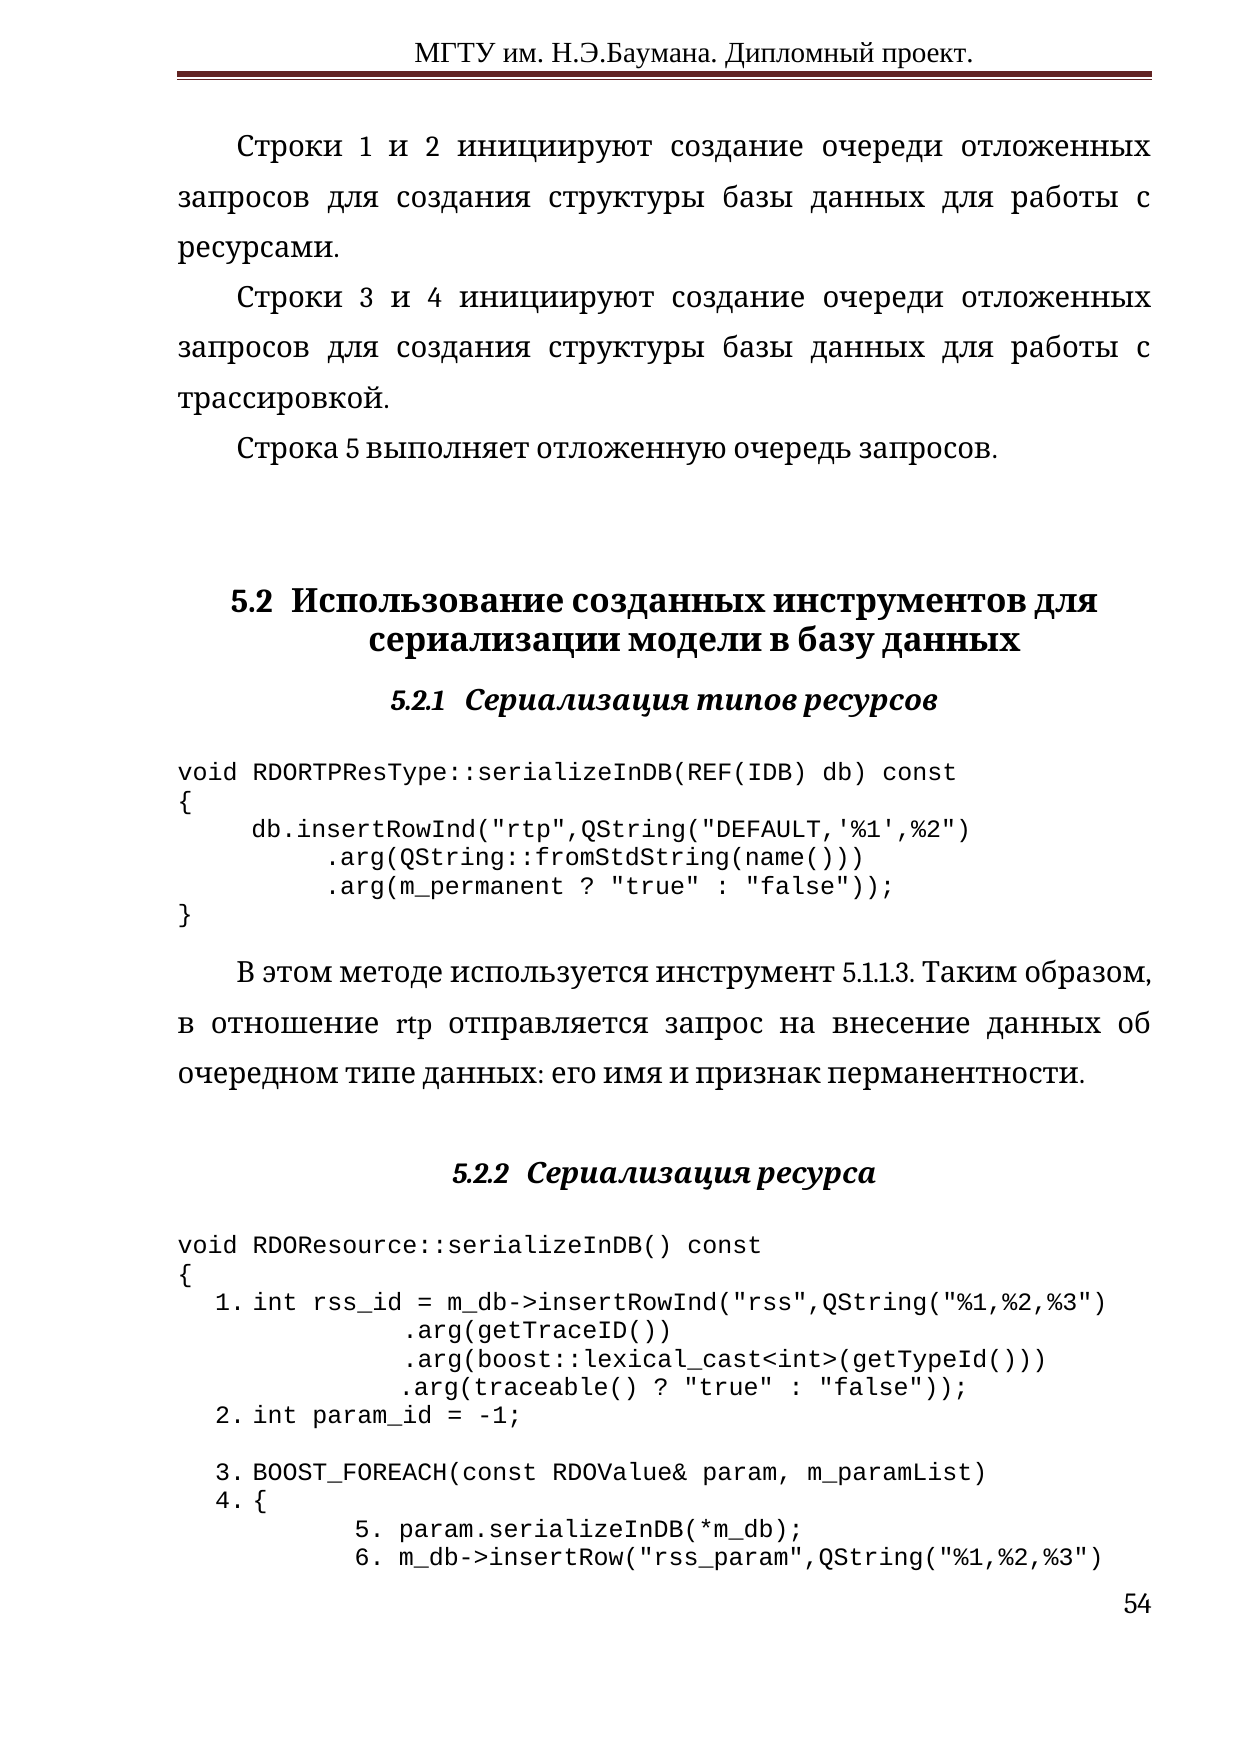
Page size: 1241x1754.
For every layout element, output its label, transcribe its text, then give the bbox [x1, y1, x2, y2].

subtitle Использование созданных инструментов для сериализации модели в базу данных [177, 583, 1152, 659]
text void RDOResource::serializeInDB() const [177, 1233, 1152, 1261]
subtitle Сериализация ресурса [177, 1157, 1152, 1191]
subtitle Сериализация типов ресурсов [177, 684, 1152, 718]
list param.serializeInDB(*m_db); [252, 1516, 1152, 1544]
list { [215, 1488, 1152, 1516]
list В этом методе используется инструмент 5.1.1.3. Таким образом, в отношение rtp отправляется запрос на внесение данных об очередном типе данных: его имя и признак перманентности. [177, 957, 1152, 1091]
text .arg(traceable() ? "true" : "false")); [325, 1374, 1152, 1403]
text } [177, 902, 1152, 930]
text void RDORTPResType::serializeInDB(REF(IDB) db) const [177, 760, 1152, 788]
list int rss_id = m_db->insertRowInd("rss",QString("%1,%2,%3") [215, 1289, 1152, 1318]
list m_db->insertRow("rss_param",QString("%1,%2,%3") [252, 1544, 1152, 1573]
list .arg(getTraceID()) [402, 1318, 1152, 1346]
list Строки 1 и 2 инициируют создание очереди отложенных запросов для создания структуры базы данных для работы с ресурсами. [177, 130, 1152, 264]
text .arg(m_permanent ? "true" : "false")); [177, 873, 1152, 902]
list BOOST_FOREACH(const RDOValue& param, m_paramList) [215, 1459, 1152, 1488]
text { [177, 788, 1152, 817]
text { [177, 1261, 1152, 1289]
text .arg(QString::fromStdString(name())) [177, 845, 1152, 873]
list .arg(boost::lexical_cast<int>(getTypeId())) [402, 1346, 1152, 1374]
text db.insertRowInd("rtp",QString("DEFAULT,'%1',%2") [177, 817, 1152, 845]
list int param_id = -1; [215, 1403, 1152, 1431]
list Строка 5 выполняет отложенную очередь запросов. [177, 432, 1152, 466]
list Строки 3 и 4 инициируют создание очереди отложенных запросов для создания структуры базы данных для работы с трассировкой. [177, 281, 1152, 416]
